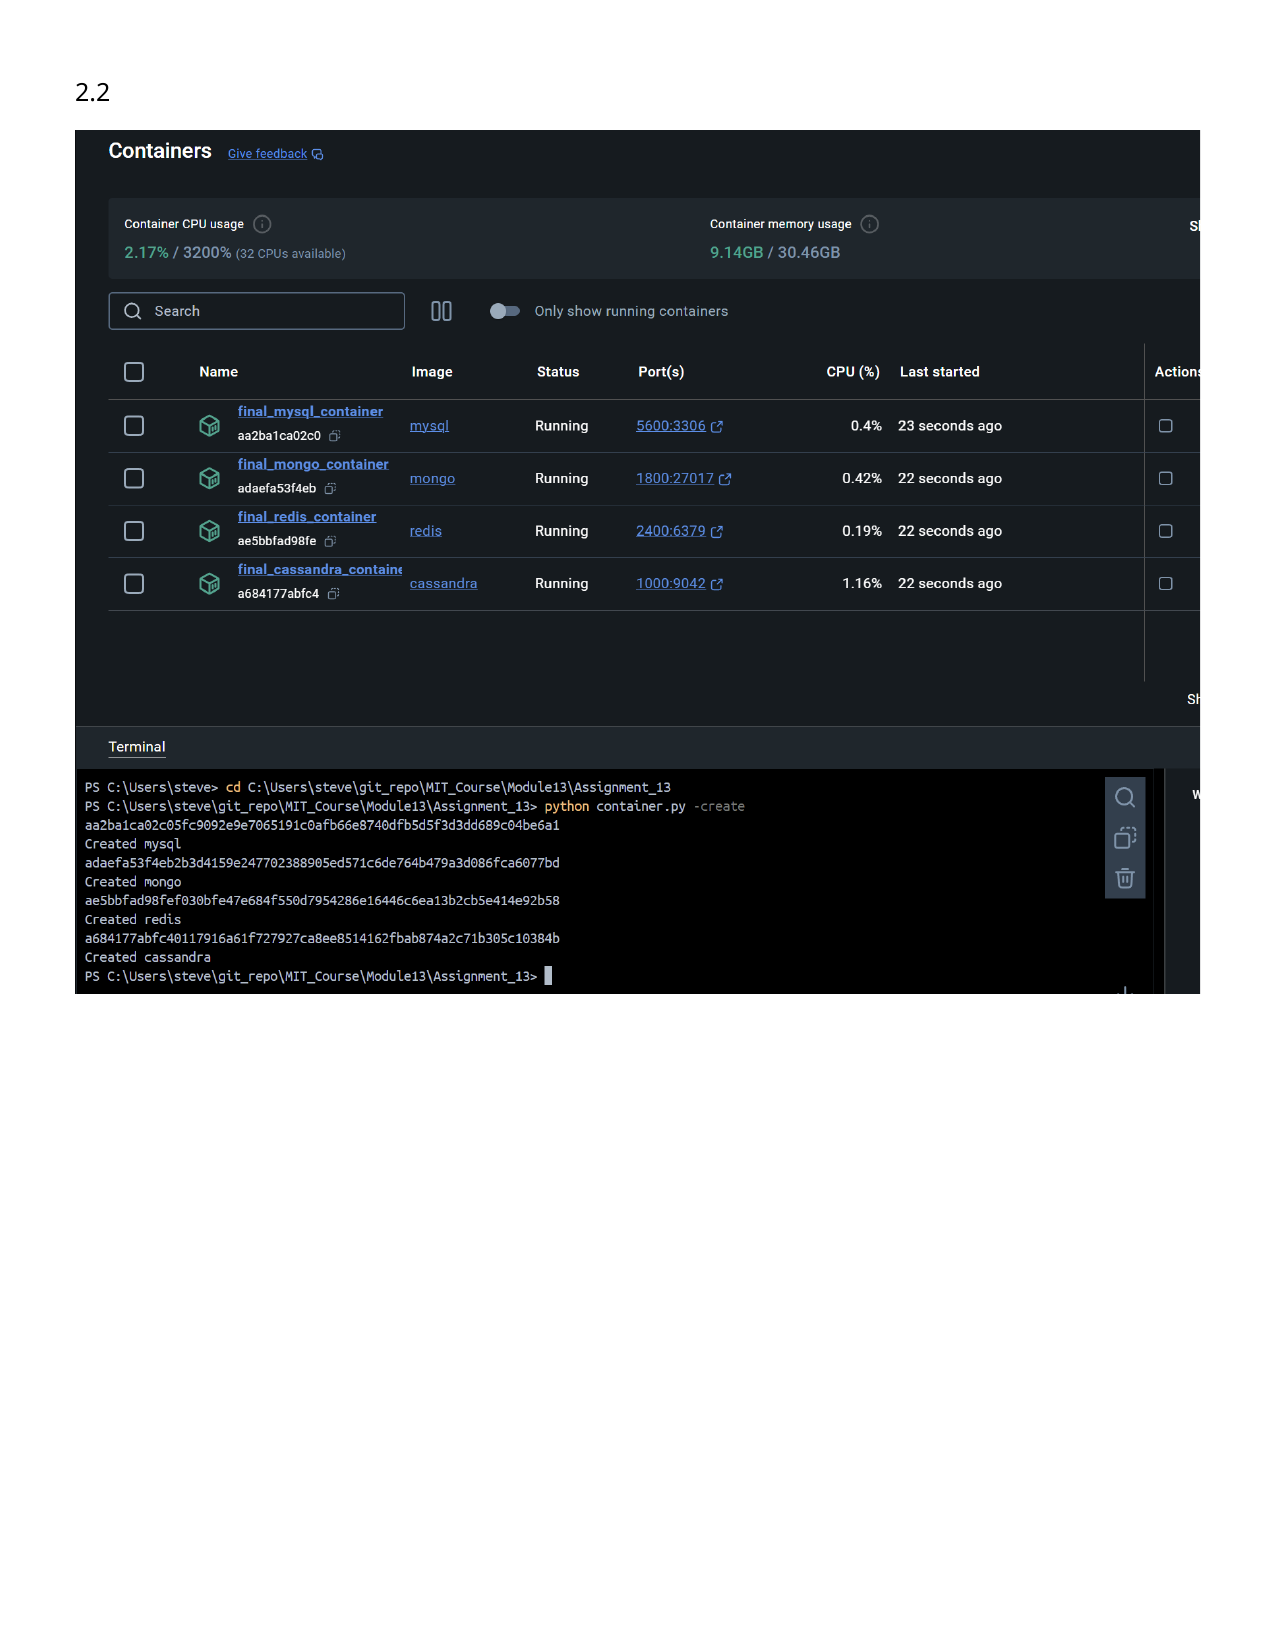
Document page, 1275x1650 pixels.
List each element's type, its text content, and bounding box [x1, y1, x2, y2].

text 2.2 [75, 75, 1200, 109]
picture [75, 130, 1200, 994]
